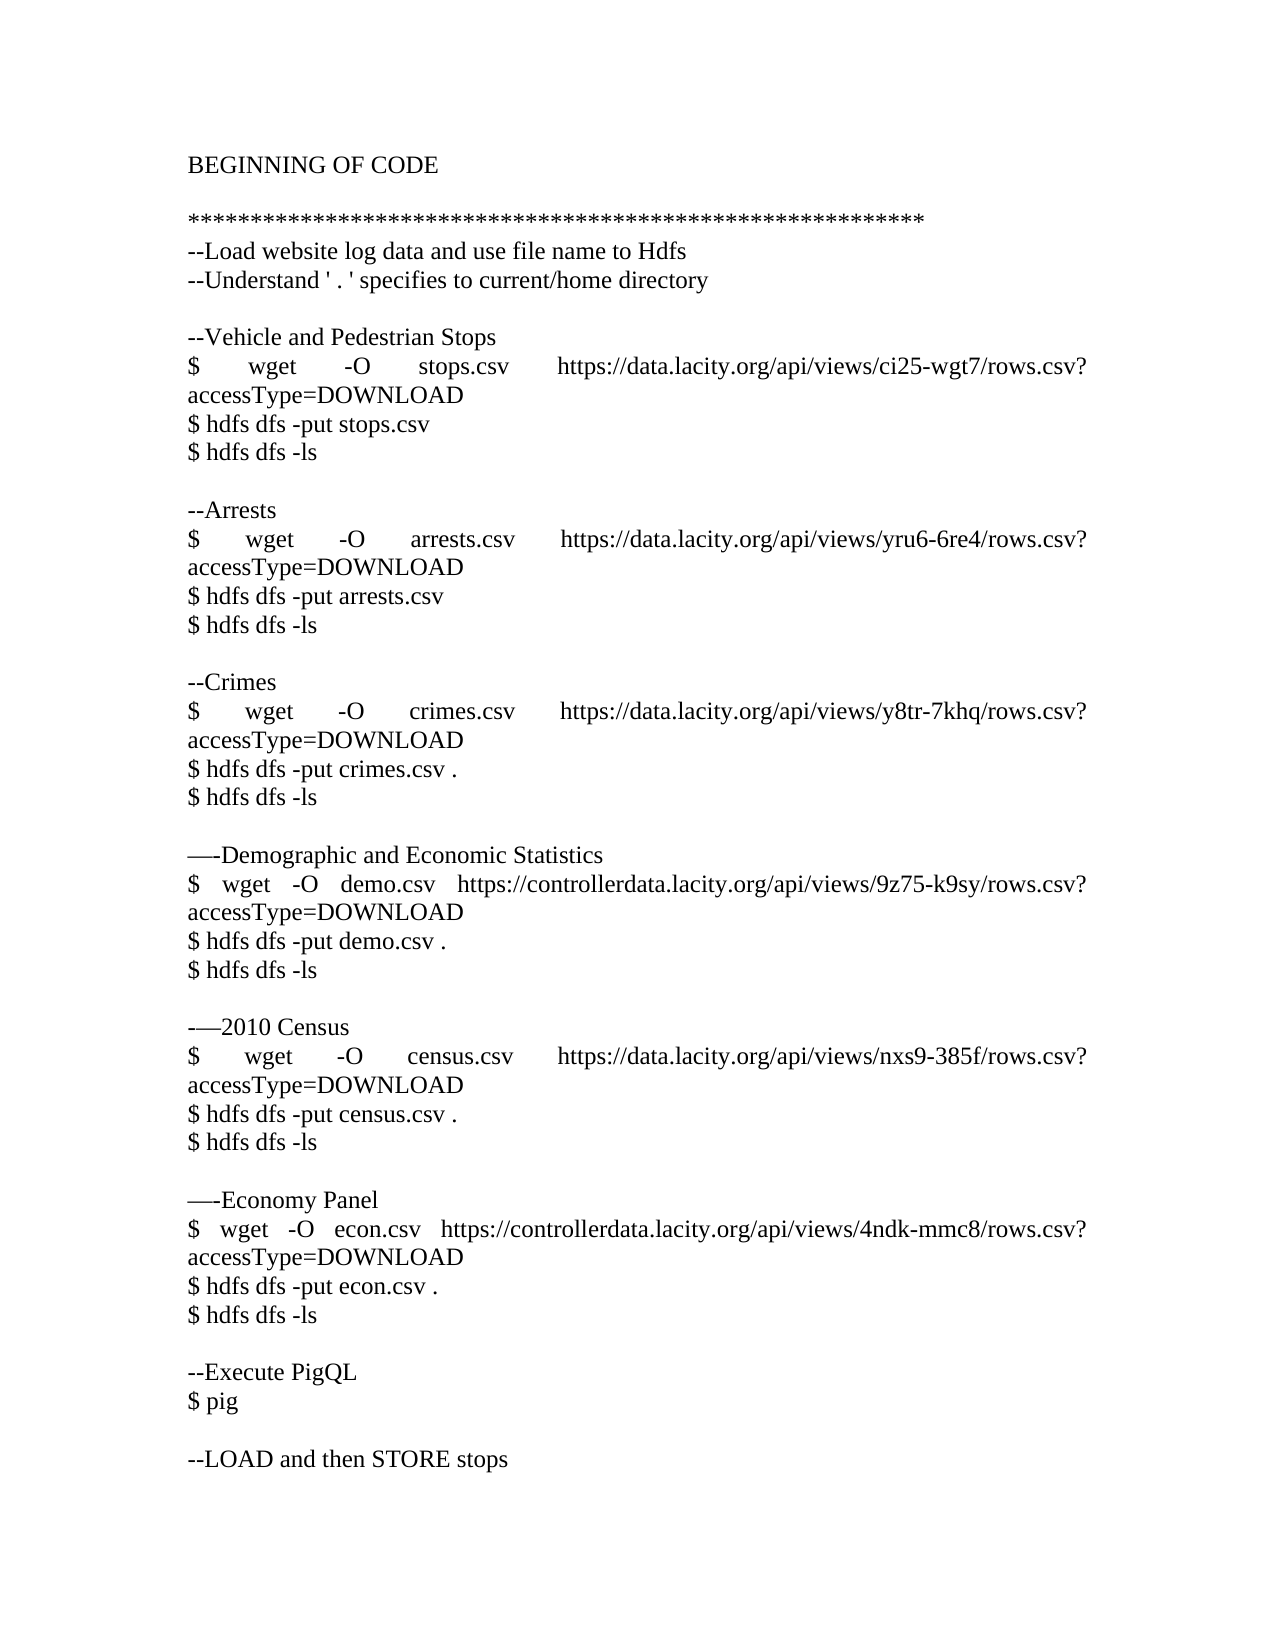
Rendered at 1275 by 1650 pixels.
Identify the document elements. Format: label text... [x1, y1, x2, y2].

text $ hdfs dfs -ls [187, 1300, 1087, 1329]
text --Understand ' . ' specifies to current/home directory [187, 265, 1087, 294]
text --Execute PigQL [187, 1357, 1087, 1386]
text $ wget -O econ.csv https://controllerdata.lacity.org/api/views/4ndk-mmc8/rows.csv?accessType=DOWNLOAD [187, 1214, 1087, 1271]
text --Load website log data and use file name to Hdfs [187, 236, 1087, 265]
text -—2010 Census [187, 1012, 1087, 1041]
text --Vehicle and Pedestrian Stops [187, 322, 1087, 351]
text *********************************************************** [187, 207, 1087, 236]
text $ wget -O arrests.csv https://data.lacity.org/api/views/yru6-6re4/rows.csv?accessType=DOWNLOAD [187, 524, 1087, 581]
text $ hdfs dfs -ls [187, 437, 1087, 466]
text $ hdfs dfs -ls [187, 782, 1087, 811]
text —-Demographic and Economic Statistics [187, 840, 1087, 869]
text $ wget -O crimes.csv https://data.lacity.org/api/views/y8tr-7khq/rows.csv?accessType=DOWNLOAD [187, 696, 1087, 754]
text $ hdfs dfs -ls [187, 955, 1087, 984]
text $ hdfs dfs -put census.csv . [187, 1099, 1087, 1127]
text --Arrests [187, 495, 1087, 524]
text $ wget -O stops.csv https://data.lacity.org/api/views/ci25-wgt7/rows.csv?accessType=DOWNLOAD [187, 351, 1087, 409]
text $ hdfs dfs -put econ.csv . [187, 1271, 1087, 1300]
text $ hdfs dfs -put crimes.csv . [187, 754, 1087, 782]
text $ hdfs dfs -put stops.csv [187, 409, 1087, 437]
text $ wget -O demo.csv https://controllerdata.lacity.org/api/views/9z75-k9sy/rows.csv?accessType=DOWNLOAD [187, 869, 1087, 926]
text $ hdfs dfs -ls [187, 610, 1087, 639]
text $ hdfs dfs -put demo.csv . [187, 926, 1087, 955]
text BEGINNING OF CODE [187, 150, 1087, 179]
text --LOAD and then STORE stops [187, 1444, 1087, 1472]
text $ wget -O census.csv https://data.lacity.org/api/views/nxs9-385f/rows.csv?accessType=DOWNLOAD [187, 1041, 1087, 1099]
text $ pig [187, 1386, 1087, 1415]
text —-Economy Panel [187, 1185, 1087, 1214]
text $ hdfs dfs -ls [187, 1127, 1087, 1156]
text $ hdfs dfs -put arrests.csv [187, 581, 1087, 610]
text --Crimes [187, 667, 1087, 696]
